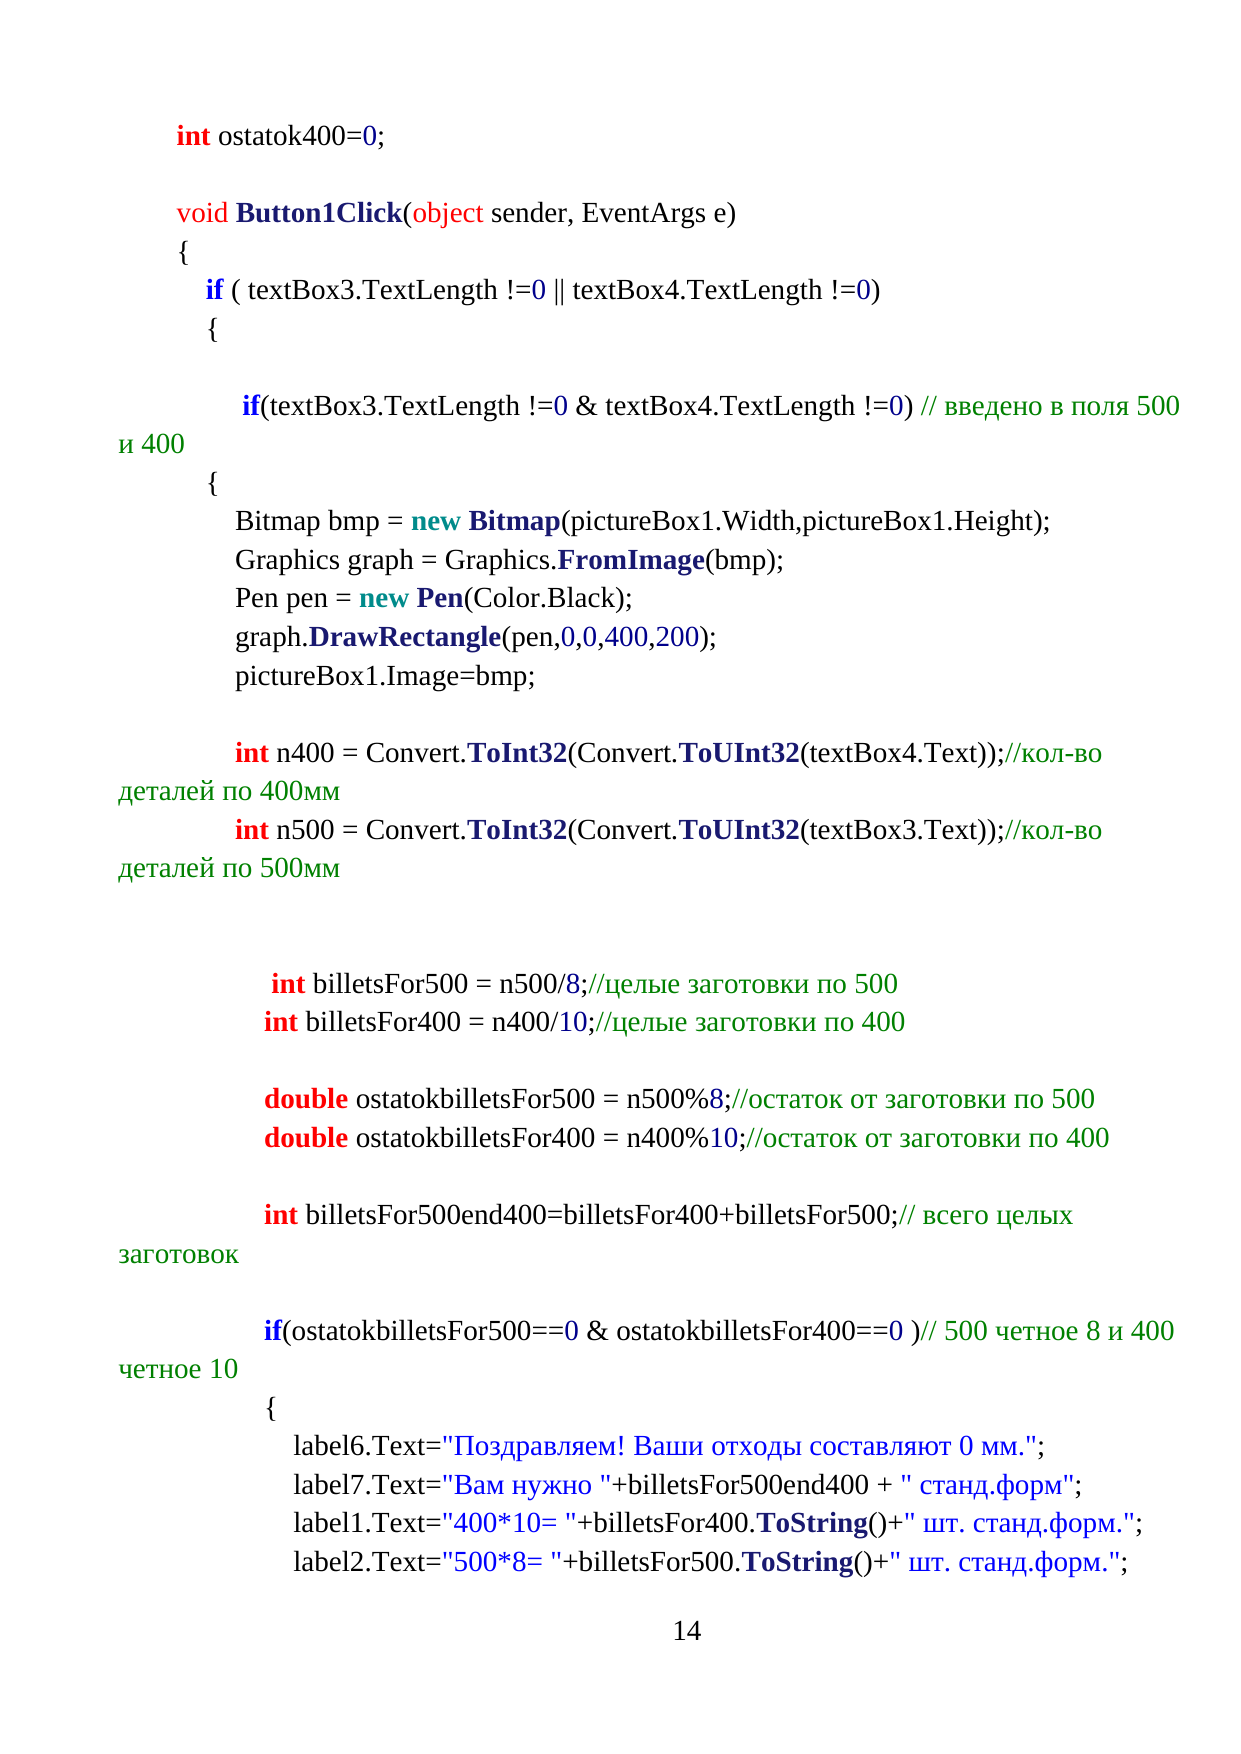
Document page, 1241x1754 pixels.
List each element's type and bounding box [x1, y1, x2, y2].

text [118, 118, 1181, 1578]
